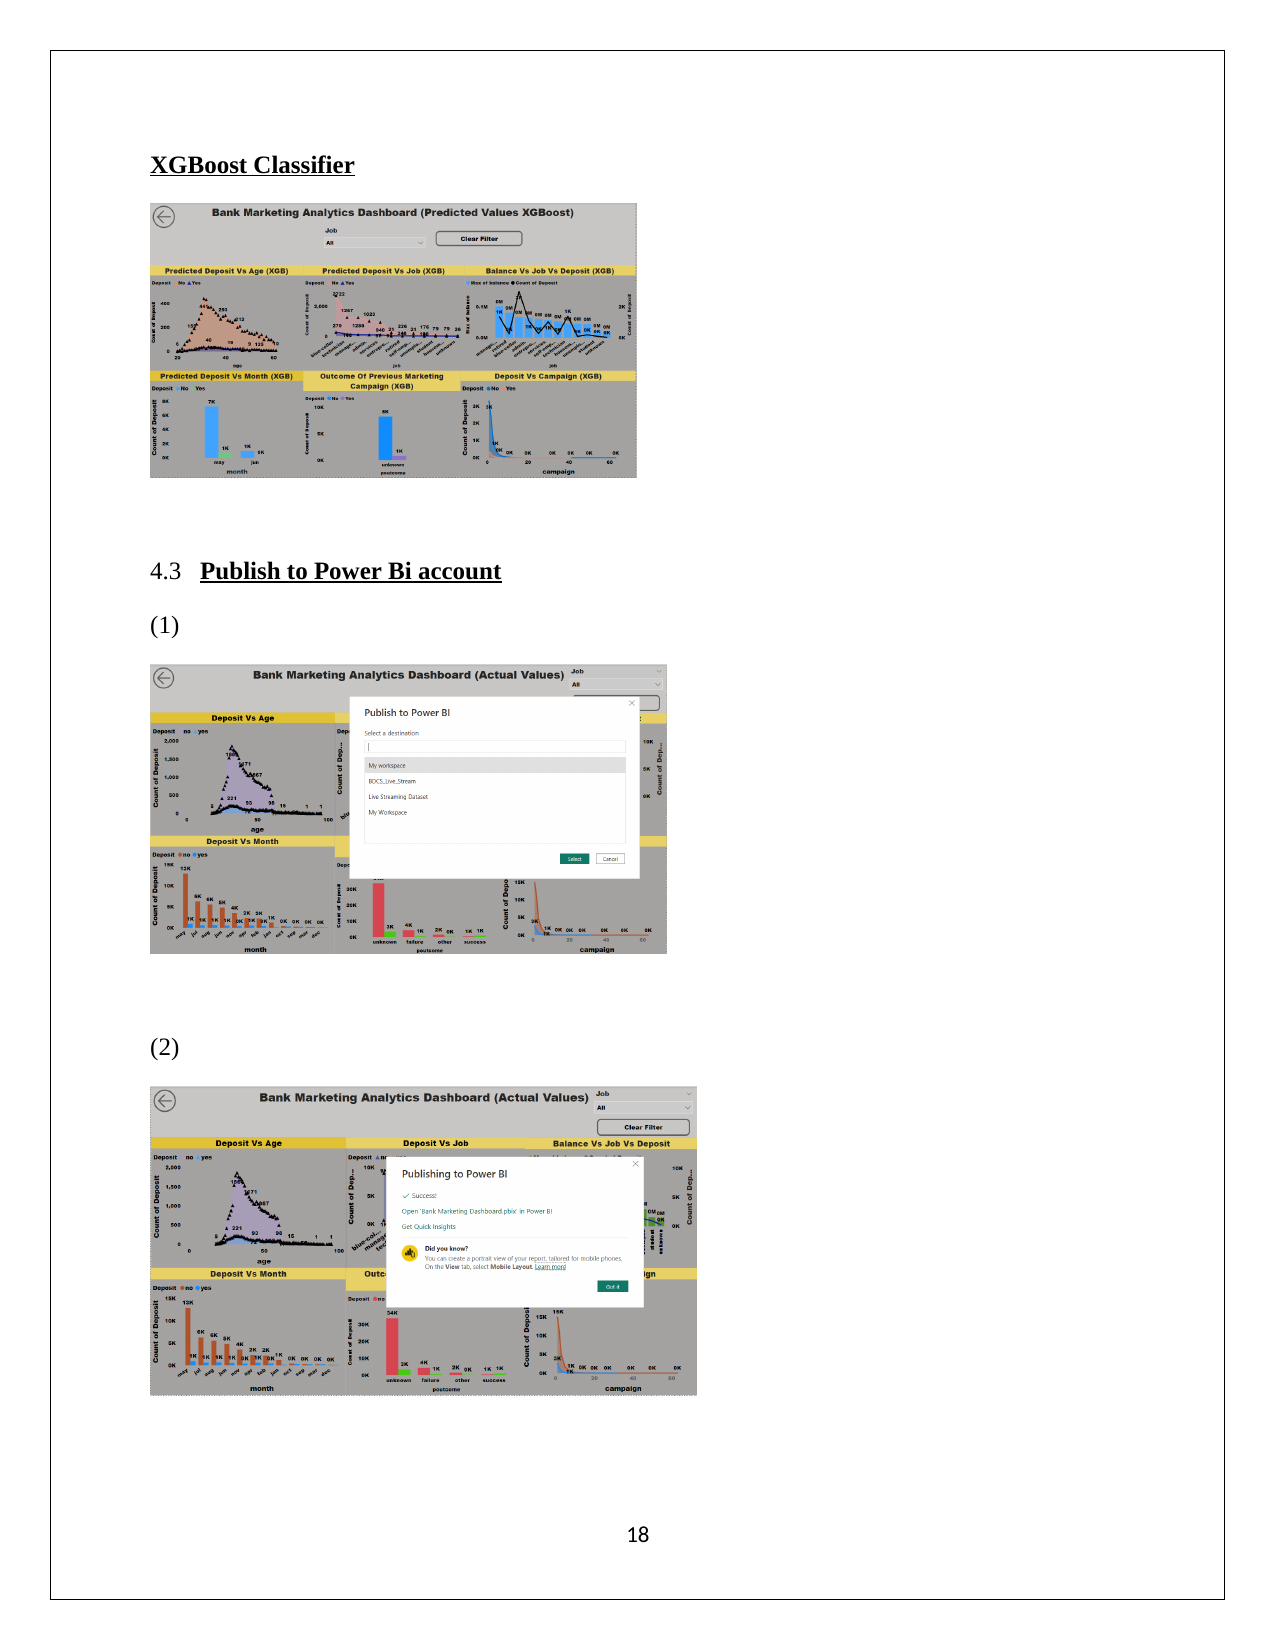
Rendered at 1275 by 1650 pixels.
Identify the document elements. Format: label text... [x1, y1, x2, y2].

picture [150, 1086, 697, 1396]
text 4.3 Publish to Power Bi account [150, 556, 1125, 585]
picture [150, 203, 637, 478]
text (2) [150, 1032, 1125, 1061]
text (1) [150, 610, 1125, 639]
picture [150, 664, 667, 954]
text XGBoost Classifier [150, 150, 1125, 179]
